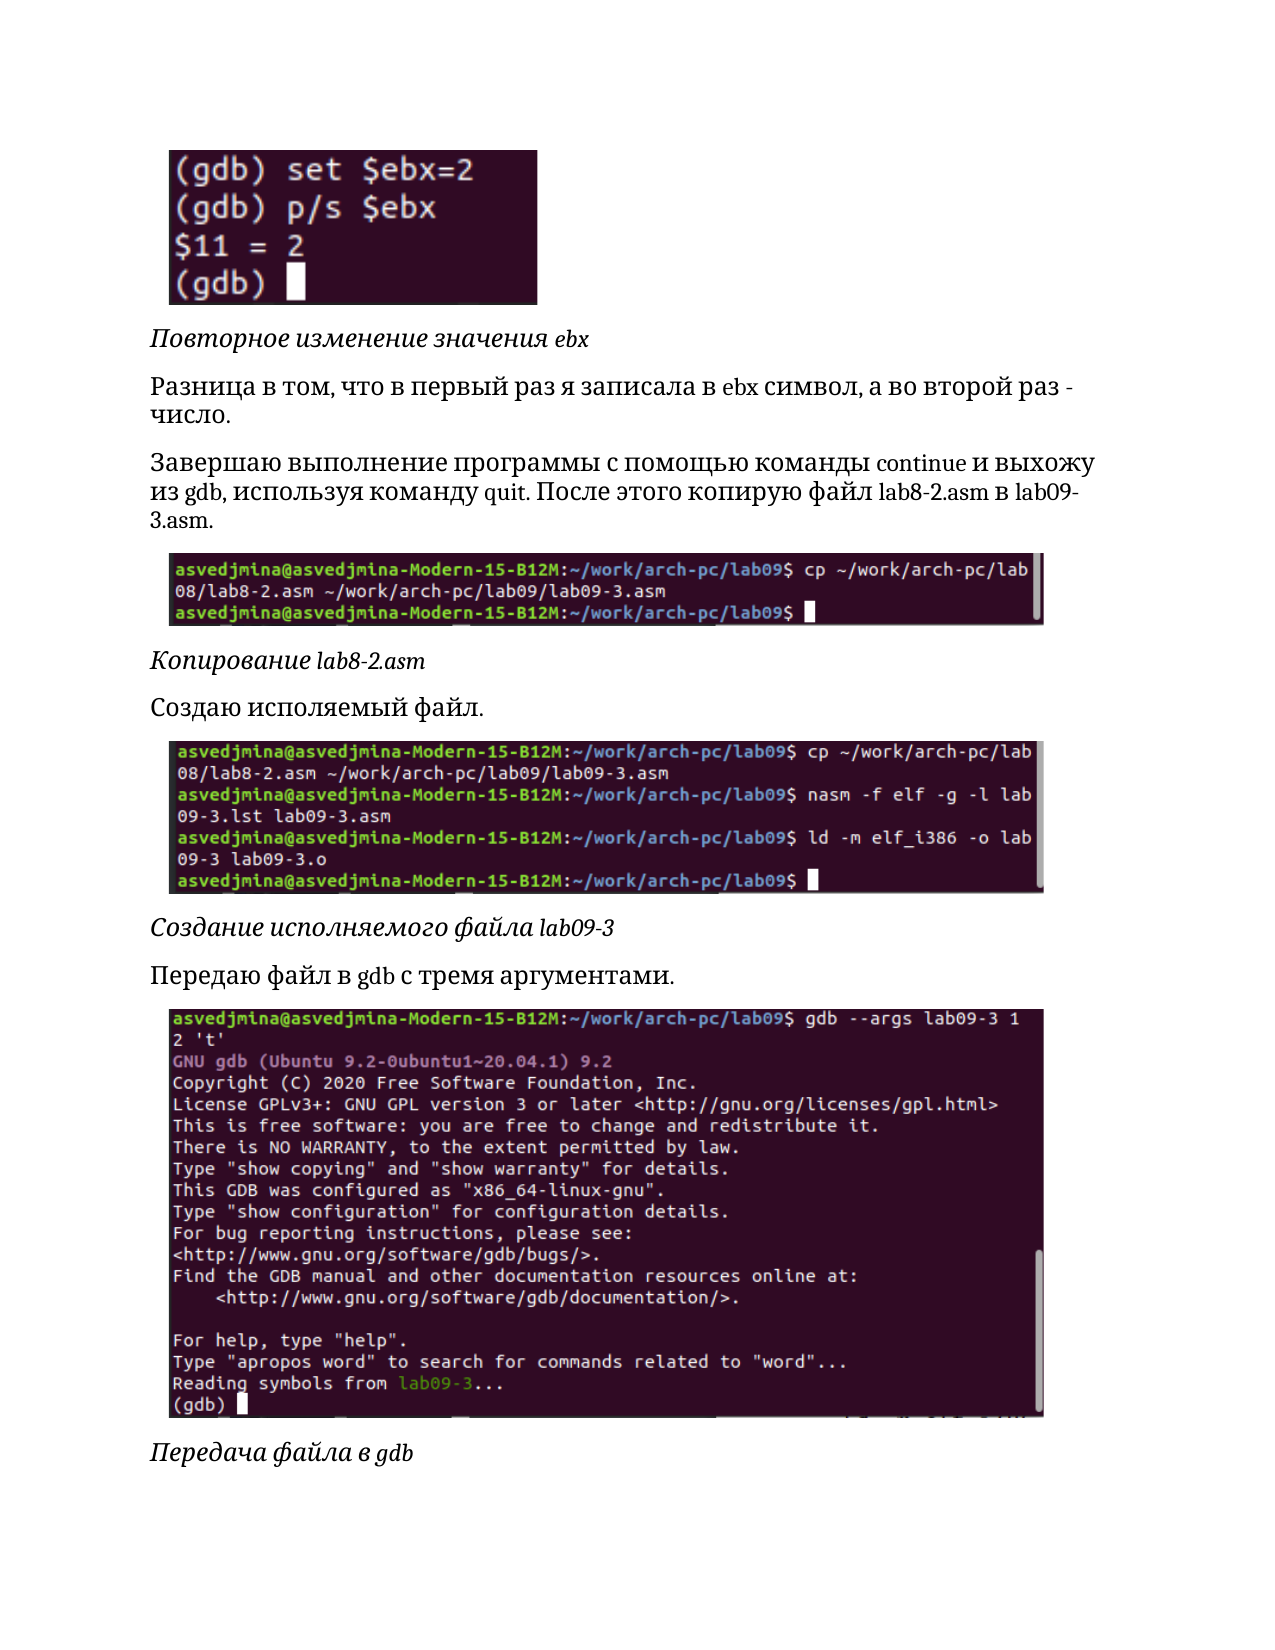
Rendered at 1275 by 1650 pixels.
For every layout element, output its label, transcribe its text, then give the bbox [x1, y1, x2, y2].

text Повторное изменение значения ebx [150, 325, 1125, 354]
text Создание исполняемого файла lab09-3 [150, 914, 1125, 943]
picture [168, 150, 538, 305]
text Завершаю выполнение программы с помощью команды continue и выхожу из gdb, используя команду quit. После этого копирую файл lab8-2.asm в lab09-3.asm. [150, 449, 1125, 535]
text Копирование lab8-2.asm [150, 647, 1125, 676]
text Передаю файл в gdb с тремя аргументами. [150, 962, 1125, 991]
text Создаю исполяемый файл. [150, 694, 1125, 723]
text Передача файла в gdb [150, 1438, 1125, 1467]
picture [168, 553, 1044, 626]
picture [168, 741, 1044, 894]
picture [168, 1009, 1044, 1418]
text Разница в том, что в первый раз я записала в ebx символ, а во второй раз - число. [150, 372, 1125, 430]
